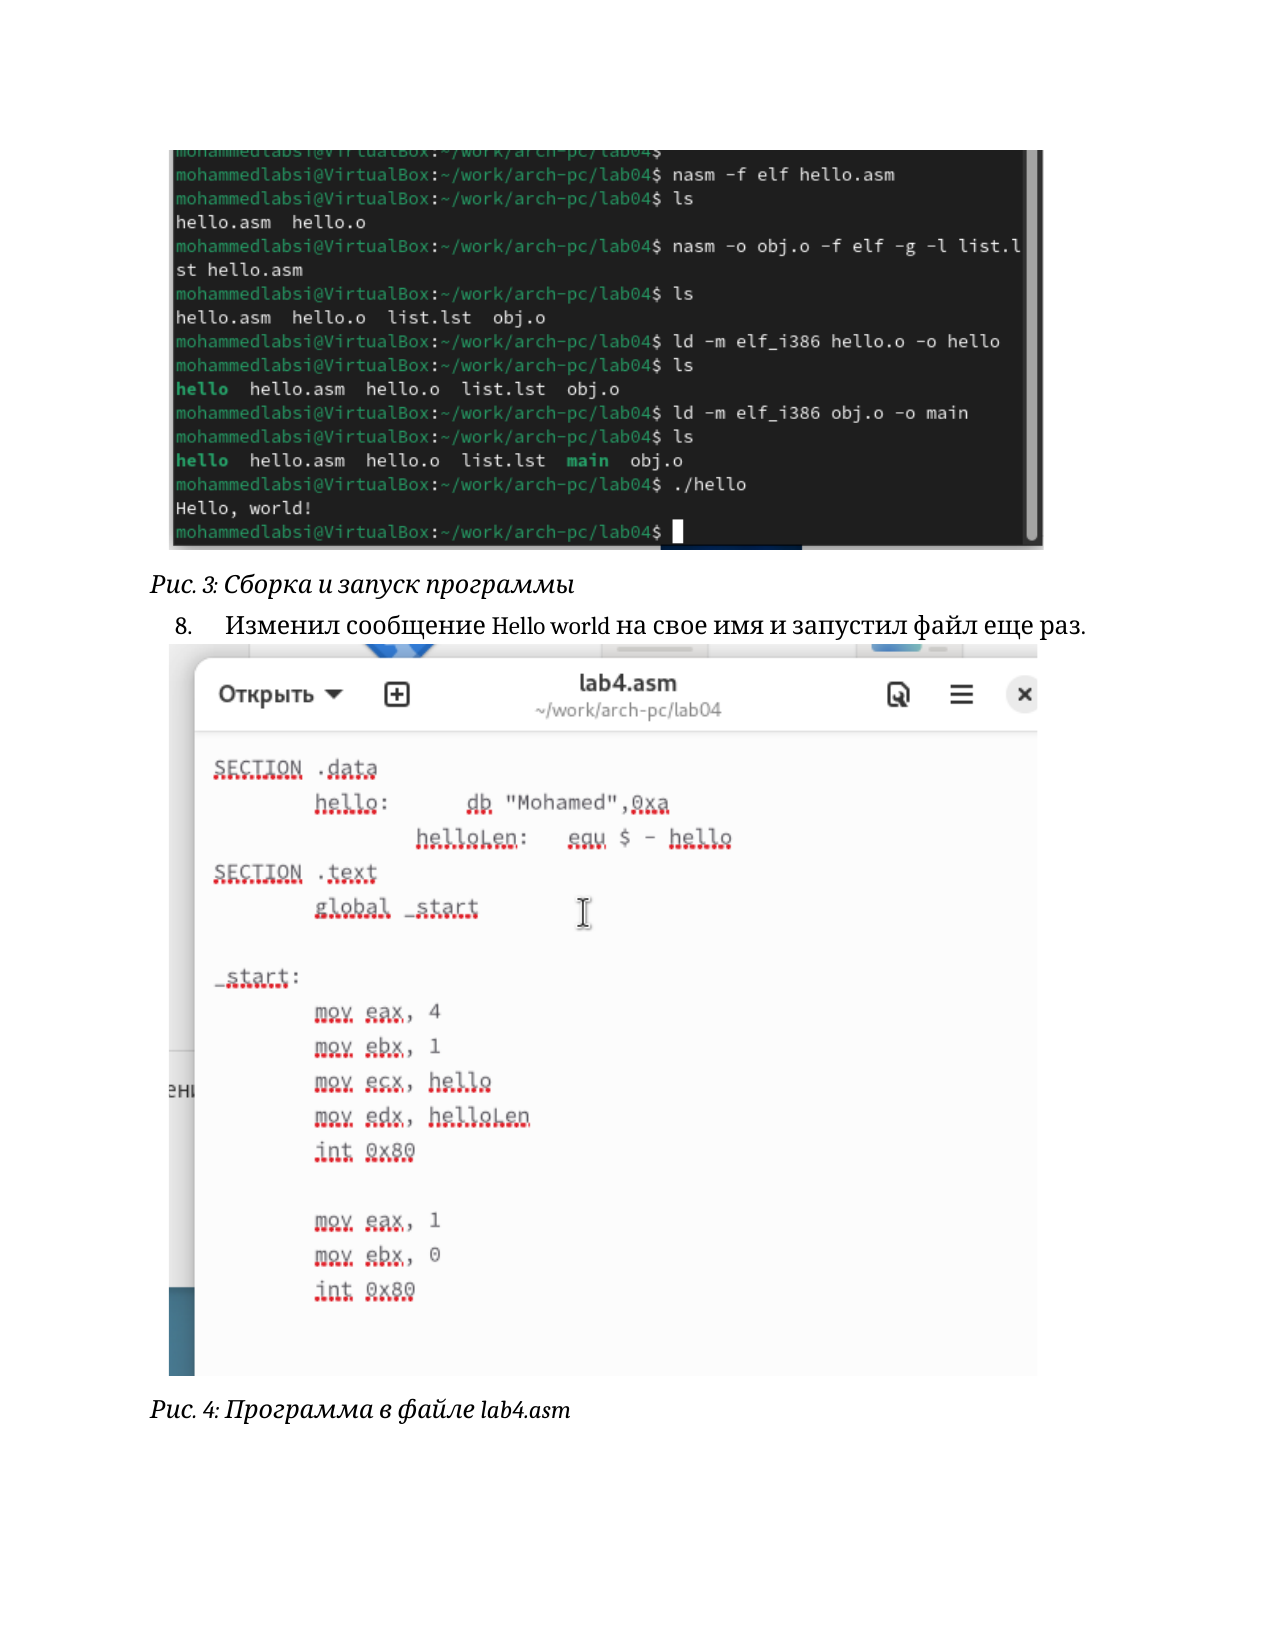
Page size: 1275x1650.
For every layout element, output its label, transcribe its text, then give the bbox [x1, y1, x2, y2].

picture [168, 150, 1044, 550]
picture [168, 644, 1038, 1376]
list Изменил сообщение Hello world на свое имя и запустил файл еще раз. [175, 612, 1125, 641]
text Рис. 4: Программа в файле lab4.asm [150, 1396, 1125, 1425]
text Рис. 3: Сборка и запуск программы [150, 571, 1125, 599]
